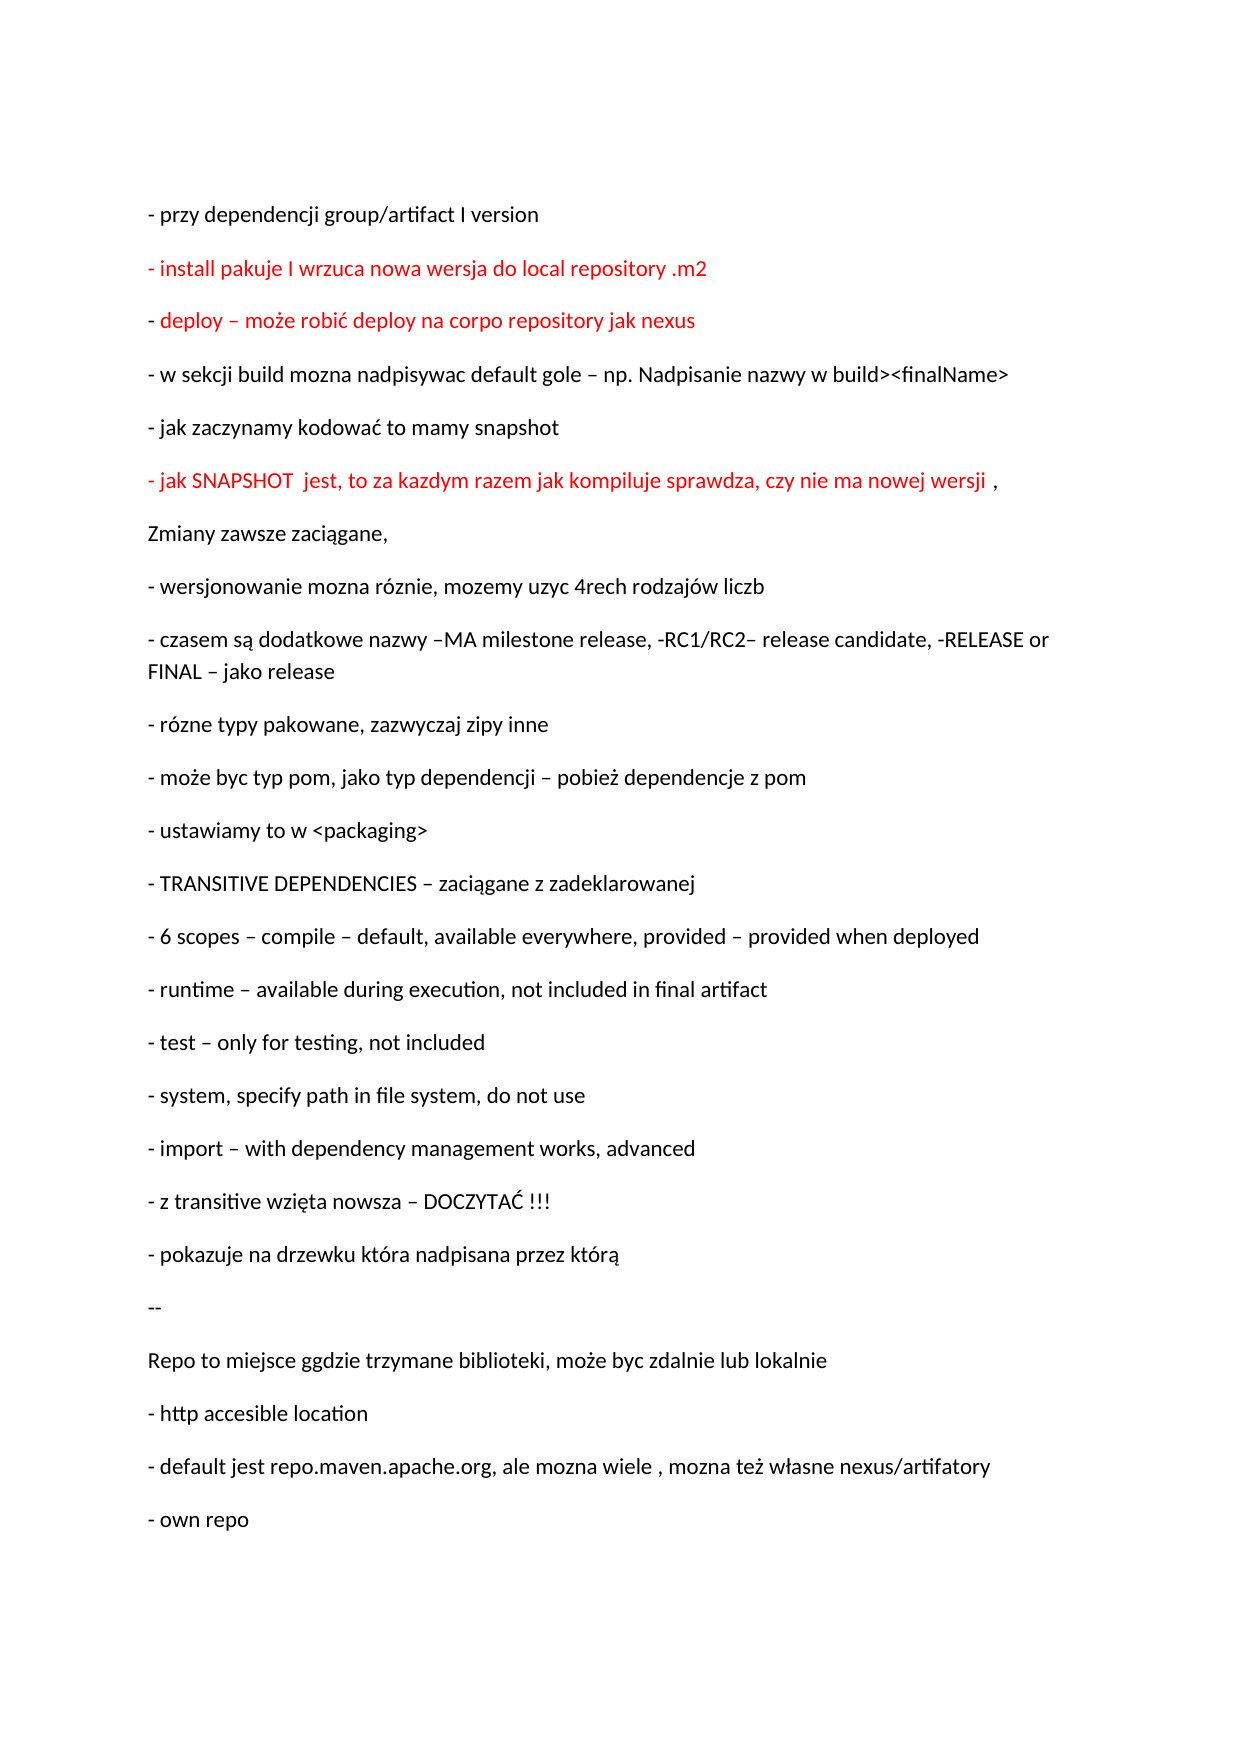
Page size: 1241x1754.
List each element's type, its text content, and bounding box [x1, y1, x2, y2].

text - pokazuje na drzewku która nadpisana przez którą [148, 1240, 1093, 1268]
text - import – with dependency management works, advanced [148, 1134, 1093, 1162]
text - jak zaczynamy kodować to mamy snapshot [148, 413, 1093, 441]
text - TRANSITIVE DEPENDENCIES – zaciągane z zadeklarowanej [148, 869, 1093, 897]
text Repo to miejsce ggdzie trzymane biblioteki, może byc zdalnie lub lokalnie [148, 1346, 1093, 1374]
text - przy dependencji group/artifact I version [148, 201, 1093, 229]
text - w sekcji build mozna nadpisywac default gole – np. Nadpisanie nazwy w build><finalName> [148, 360, 1093, 388]
text - deploy – może robić deploy na corpo repository jak nexus [148, 307, 1093, 335]
text - ustawiamy to w <packaging> [148, 816, 1093, 844]
text - default jest repo.maven.apache.org, ale mozna wiele , mozna też własne nexus/artifatory [148, 1452, 1093, 1480]
text - rózne typy pakowane, zazwyczaj zipy inne [148, 710, 1093, 738]
text - wersjonowanie mozna róznie, mozemy uzyc 4rech rodzajów liczb [148, 572, 1093, 600]
text - czasem są dodatkowe nazwy –MA milestone release, -RC1/RC2– release candidate, -RELEASE or FINAL – jako release [148, 625, 1093, 685]
text - http accesible location [148, 1399, 1093, 1427]
text - own repo [148, 1505, 1093, 1533]
text - test – only for testing, not included [148, 1028, 1093, 1056]
text - może byc typ pom, jako typ dependencji – pobież dependencje z pom [148, 763, 1093, 791]
text - install pakuje I wrzuca nowa wersja do local repository .m2 [148, 254, 1093, 282]
text - system, specify path in file system, do not use [148, 1081, 1093, 1109]
text - z transitive wzięta nowsza – DOCZYTAĆ !!! [148, 1187, 1093, 1215]
text - jak SNAPSHOT jest, to za kazdym razem jak kompiluje sprawdza, czy nie ma nowej wersji , [148, 466, 1093, 494]
text Zmiany zawsze zaciągane, [148, 519, 1093, 547]
text -- [148, 1293, 1093, 1321]
text - 6 scopes – compile – default, available everywhere, provided – provided when deployed [148, 922, 1093, 950]
text - runtime – available during execution, not included in final artifact [148, 975, 1093, 1003]
